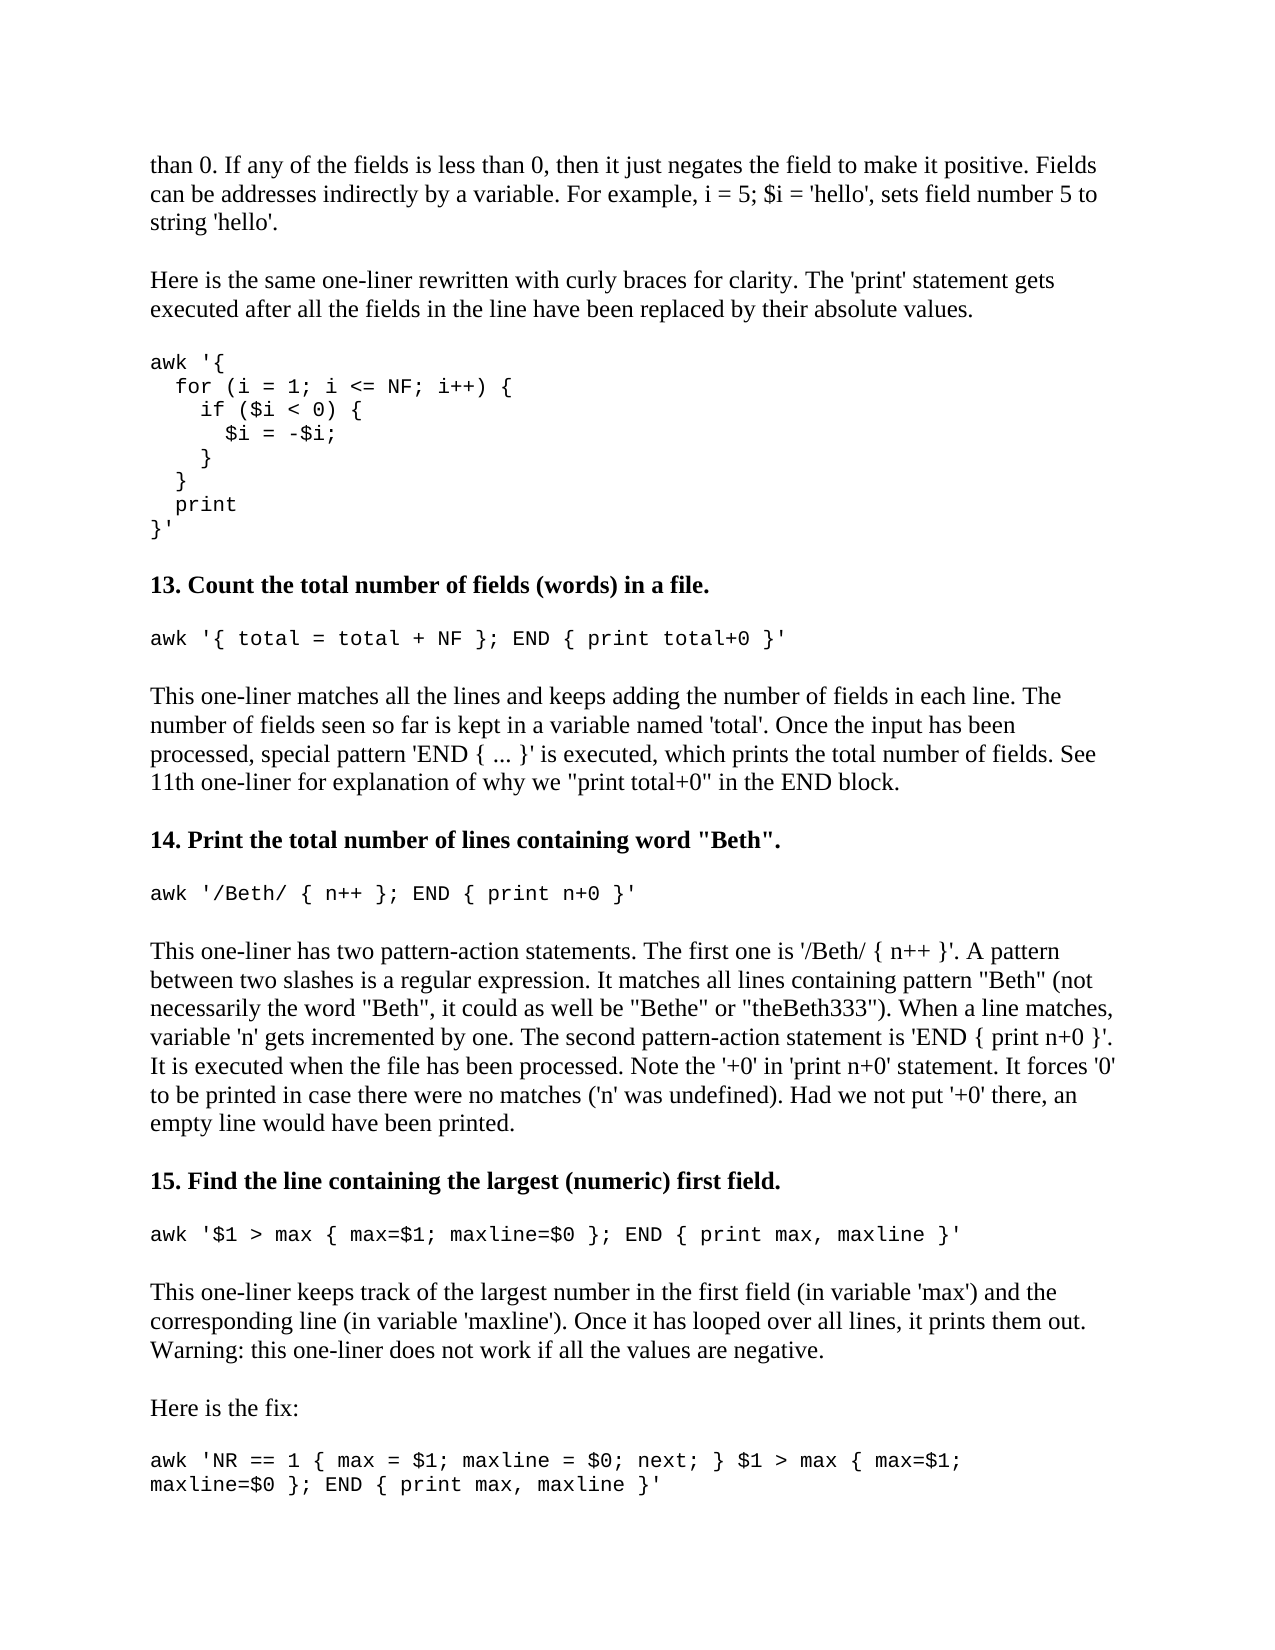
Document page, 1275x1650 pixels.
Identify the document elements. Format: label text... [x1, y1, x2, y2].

text awk '/Beth/ { n++ }; END { print n+0 }' [150, 883, 1125, 907]
text awk '{ [150, 352, 1125, 376]
text This one-liner has two pattern-action statements. The first one is '/Beth/ { n++ }'. A pattern between two slashes is a regular expression. It matches all lines containing pattern "Beth" (not necessarily the word "Beth", it could as well be "Bethe" or "theBeth333"). When a line matches, variable 'n' gets incremented by one. The second pattern-action statement is 'END { print n+0 }'. It is executed when the file has been processed. Note the '+0' in 'print n+0' statement. It forces '0' to be printed in case there were no matches ('n' was undefined). Had we not put '+0' there, an empty line would have been printed. [150, 936, 1125, 1137]
text awk 'NR == 1 { max = $1; maxline = $0; next; } $1 > max { max=$1; maxline=$0 }; END { print max, maxline }' [150, 1451, 1125, 1498]
text 14. Print the total number of lines containing word "Beth". [150, 825, 1125, 854]
text for (i = 1; i <= NF; i++) { [150, 376, 1125, 399]
text awk '$1 > max { max=$1; maxline=$0 }; END { print max, maxline }' [150, 1224, 1125, 1248]
text } [150, 470, 1125, 494]
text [150, 150, 1125, 236]
text print [150, 494, 1125, 518]
text Here is the fix: [150, 1393, 1125, 1421]
text 13. Count the total number of fields (words) in a file. [150, 570, 1125, 599]
text awk '{ total = total + NF }; END { print total+0 }' [150, 628, 1125, 652]
text This one-liner matches all the lines and keeps adding the number of fields in each line. The number of fields seen so far is kept in a variable named 'total'. Once the input has been processed, special pattern 'END { ... }' is executed, which prints the total number of fields. See 11th one-liner for explanation of why we "print total+0" in the END block. [150, 681, 1125, 796]
text } [150, 447, 1125, 470]
text }' [150, 518, 1125, 541]
text Here is the same one-liner rewritten with curly braces for clarity. The 'print' statement gets executed after all the fields in the line have been replaced by their absolute values. [150, 265, 1125, 323]
text if ($i < 0) { [150, 399, 1125, 423]
text 15. Find the line containing the largest (numeric) first field. [150, 1166, 1125, 1195]
text This one-liner keeps track of the largest number in the first field (in variable 'max') and the corresponding line (in variable 'maxline'). Once it has looped over all lines, it prints them out. Warning: this one-liner does not work if all the values are negative. [150, 1277, 1125, 1363]
text $i = -$i; [150, 423, 1125, 447]
